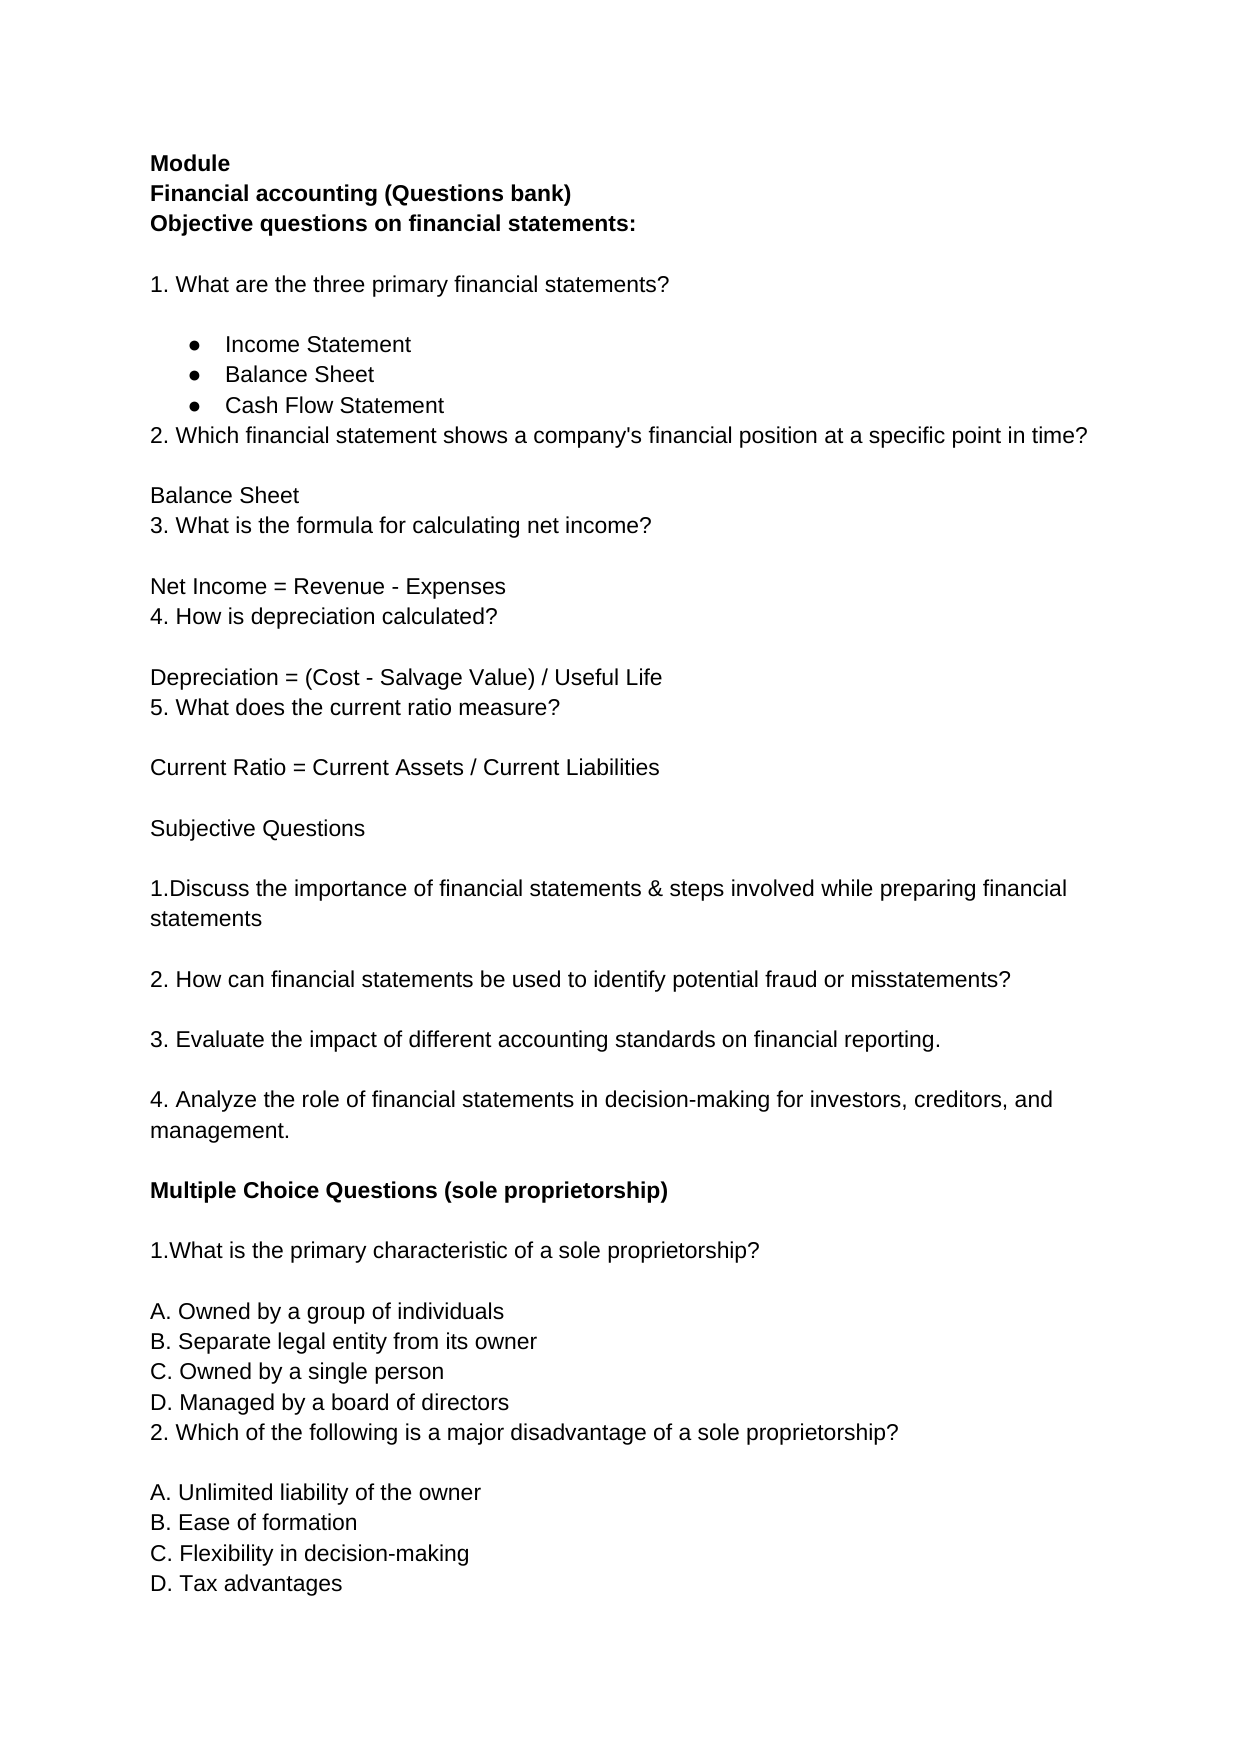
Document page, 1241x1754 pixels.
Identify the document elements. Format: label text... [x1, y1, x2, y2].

text 2. Which of the following is a major disadvantage of a sole proprietorship? [150, 1419, 1090, 1445]
text 1. What are the three primary financial statements? [150, 271, 1090, 297]
list Cash Flow Statement [187, 392, 1090, 418]
text Current Ratio = Current Assets / Current Liabilities [150, 754, 1090, 781]
text 3. What is the formula for calculating net income? [150, 512, 1090, 539]
text 2. How can financial statements be used to identify potential fraud or misstatements? [150, 966, 1090, 992]
text 1.Discuss the importance of financial statements & steps involved while preparing financial statements [150, 875, 1090, 932]
list Balance Sheet [187, 361, 1090, 388]
text 1.What is the primary characteristic of a sole proprietorship? [150, 1237, 1090, 1264]
text Subjective Questions [150, 814, 1090, 841]
text Multiple Choice Questions (sole proprietorship) [150, 1177, 1090, 1203]
text C. Flexibility in decision-making [150, 1539, 1090, 1566]
text B. Separate legal entity from its owner [150, 1328, 1090, 1354]
text C. Owned by a single person [150, 1358, 1090, 1385]
text Objective questions on financial statements: [150, 210, 1090, 237]
text D. Tax advantages [150, 1570, 1090, 1596]
text 5. What does the current ratio measure? [150, 694, 1090, 720]
text A. Unlimited liability of the owner [150, 1479, 1090, 1506]
text Financial accounting (Questions bank) [150, 180, 1090, 207]
text 2. Which financial statement shows a company's financial position at a specific point in time? [150, 422, 1090, 448]
list Income Statement [187, 331, 1090, 358]
text B. Ease of formation [150, 1509, 1090, 1536]
text Module [150, 150, 1090, 176]
text Depreciation = (Cost - Salvage Value) / Useful Life [150, 663, 1090, 690]
text Net Income = Revenue - Expenses [150, 573, 1090, 599]
text 4. How is depreciation calculated? [150, 603, 1090, 629]
text D. Managed by a board of directors [150, 1388, 1090, 1415]
text Balance Sheet [150, 482, 1090, 509]
text 4. Analyze the role of financial statements in decision-making for investors, creditors, and management. [150, 1086, 1090, 1143]
text 3. Evaluate the impact of different accounting standards on financial reporting. [150, 1026, 1090, 1052]
text A. Owned by a group of individuals [150, 1298, 1090, 1324]
